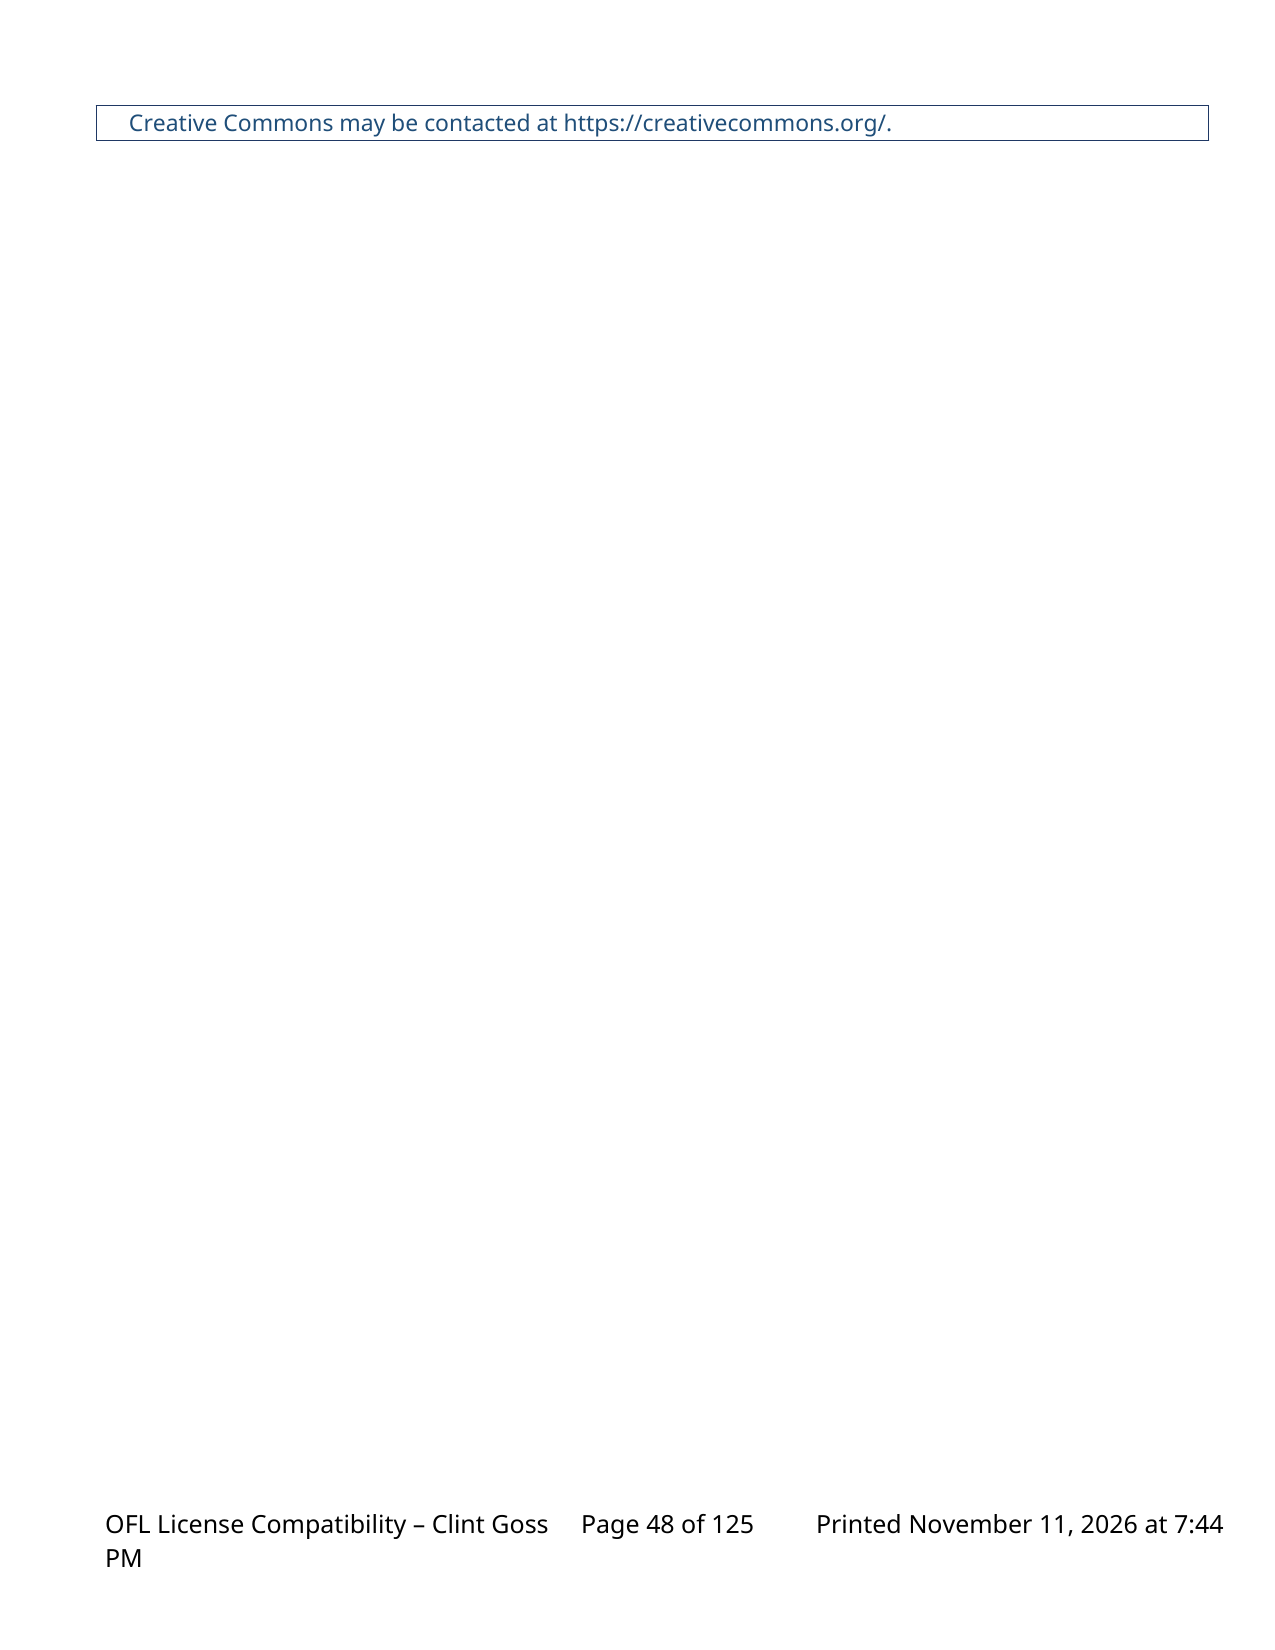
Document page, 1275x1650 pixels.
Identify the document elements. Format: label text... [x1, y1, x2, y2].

text Creative Commons may be contacted at https://creativecommons.org/. [97, 106, 1208, 140]
